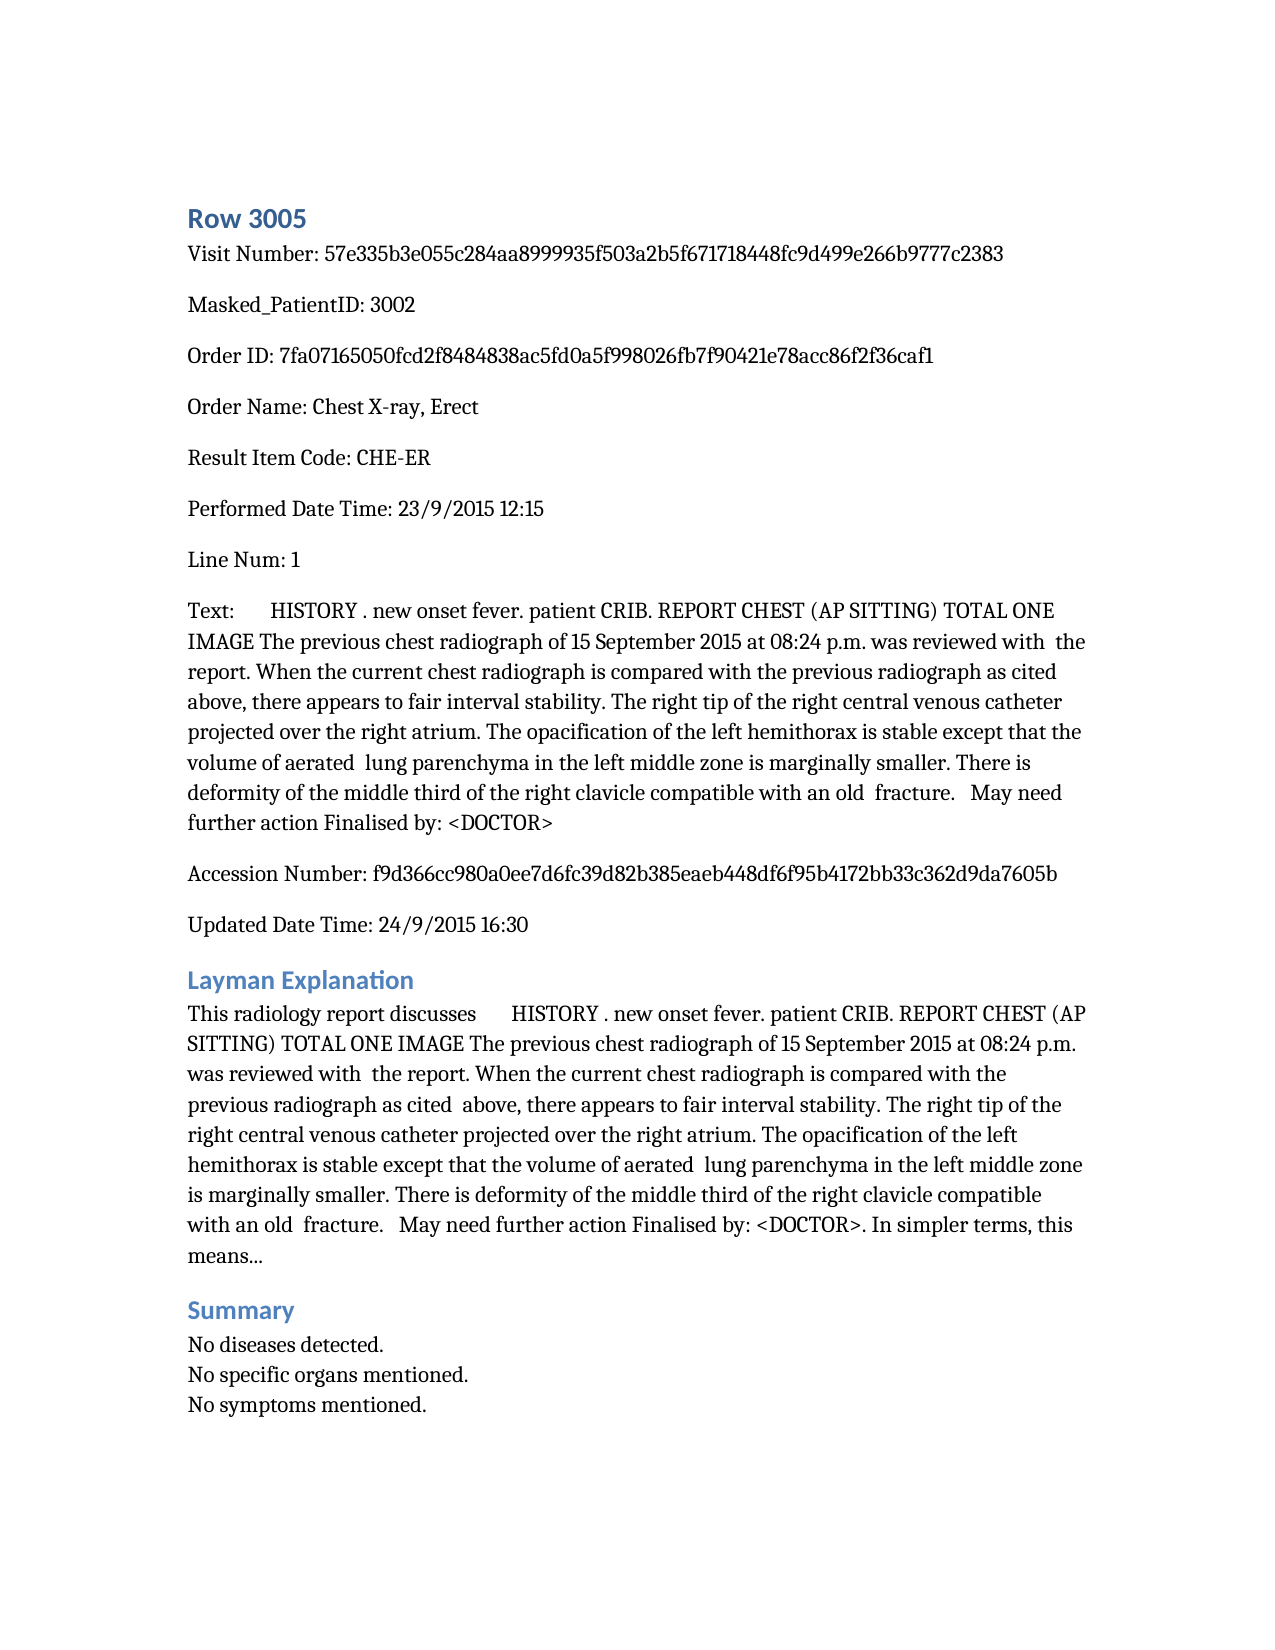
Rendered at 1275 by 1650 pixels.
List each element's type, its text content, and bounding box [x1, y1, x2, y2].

text Line Num: 1 [187, 547, 1087, 573]
text Performed Date Time: 23/9/2015 12:15 [187, 496, 1087, 522]
text Accession Number: f9d366cc980a0ee7d6fc39d82b385eaeb448df6f95b4172bb33c362d9da7605b [187, 861, 1087, 887]
subtitle Summary [187, 1293, 1087, 1326]
subtitle Row 3005 [187, 200, 1087, 236]
subtitle Layman Explanation [187, 963, 1087, 996]
text Order Name: Chest X-ray, Erect [187, 394, 1087, 420]
text Order ID: 7fa07165050fcd2f8484838ac5fd0a5f998026fb7f90421e78acc86f2f36caf1 [187, 343, 1087, 369]
text This radiology report discusses HISTORY . new onset fever. patient CRIB. REPORT CHEST (AP SITTING) TOTAL ONE IMAGE The previous chest radiograph of 15 September 2015 at 08:24 p.m. was reviewed with the report. When the current chest radiograph is compared with the previous radiograph as cited above, there appears to fair interval stability. The right tip of the right central venous catheter projected over the right atrium. The opacification of the left hemithorax is stable except that the volume of aerated lung parenchyma in the left middle zone is marginally smaller. There is deformity of the middle third of the right clavicle compatible with an old fracture. May need further action Finalised by: <DOCTOR>. In simpler terms, this means... [187, 1001, 1087, 1269]
text Result Item Code: CHE-ER [187, 445, 1087, 471]
text Updated Date Time: 24/9/2015 16:30 [187, 912, 1087, 938]
text Visit Number: 57e335b3e055c284aa8999935f503a2b5f671718448fc9d499e266b9777c2383 [187, 241, 1087, 267]
text Masked_PatientID: 3002 [187, 292, 1087, 318]
text No diseases detected. No specific organs mentioned. No symptoms mentioned. [187, 1331, 1087, 1418]
text Text: HISTORY . new onset fever. patient CRIB. REPORT CHEST (AP SITTING) TOTAL ONE IMAGE The previous chest radiograph of 15 September 2015 at 08:24 p.m. was reviewed with the report. When the current chest radiograph is compared with the previous radiograph as cited above, there appears to fair interval stability. The right tip of the right central venous catheter projected over the right atrium. The opacification of the left hemithorax is stable except that the volume of aerated lung parenchyma in the left middle zone is marginally smaller. There is deformity of the middle third of the right clavicle compatible with an old fracture. May need further action Finalised by: <DOCTOR> [187, 598, 1087, 836]
